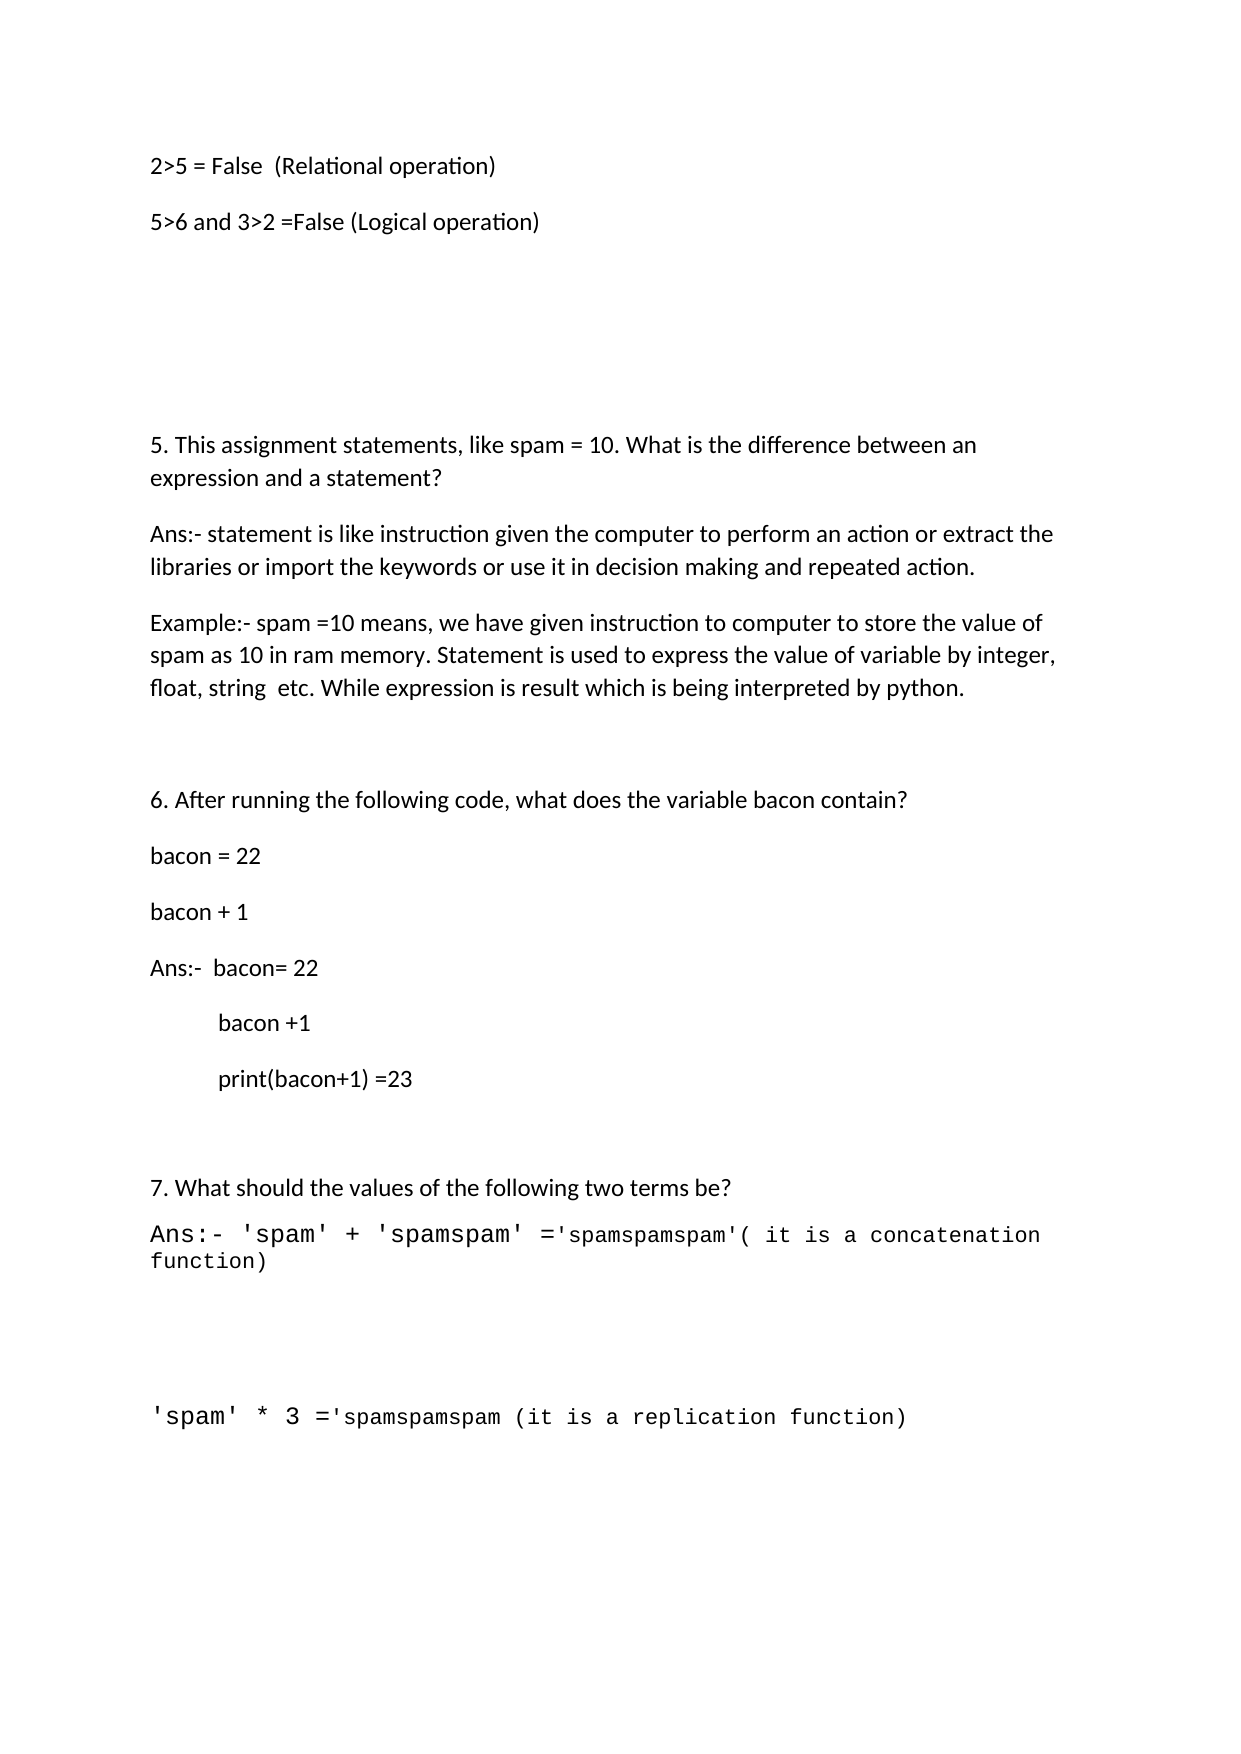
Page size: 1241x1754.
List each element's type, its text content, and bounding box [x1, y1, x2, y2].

text Ans:- bacon= 22 [150, 952, 1090, 982]
text 'spam' * 3 ='spamspamspam (it is a replication function) [150, 1403, 1090, 1432]
text 6. After running the following code, what does the variable bacon contain? [150, 784, 1090, 815]
text 5. This assignment statements, like spam = 10. What is the difference between an expression and a statement? [150, 429, 1090, 493]
text bacon + 1 [150, 896, 1090, 926]
text bacon = 22 [150, 840, 1090, 871]
text Ans:- statement is like instruction given the computer to perform an action or extract the libraries or import the keywords or use it in decision making and repeated action. [150, 518, 1090, 581]
text bacon +1 [150, 1007, 1090, 1038]
text Example:- spam =10 means, we have given instruction to computer to store the value of spam as 10 in ram memory. Statement is used to express the value of variable by integer, float, string etc. While expression is result which is being interpreted by python. [150, 607, 1090, 703]
text 5>6 and 3>2 =False (Logical operation) [150, 206, 1090, 236]
text 7. What should the values of the following two terms be? [150, 1172, 1090, 1203]
text Ans:- 'spam' + 'spamspam' ='spamspamspam'( it is a concatenation function) [150, 1222, 1090, 1275]
text print(bacon+1) =23 [150, 1063, 1090, 1094]
text 2>5 = False (Relational operation) [150, 150, 1090, 181]
